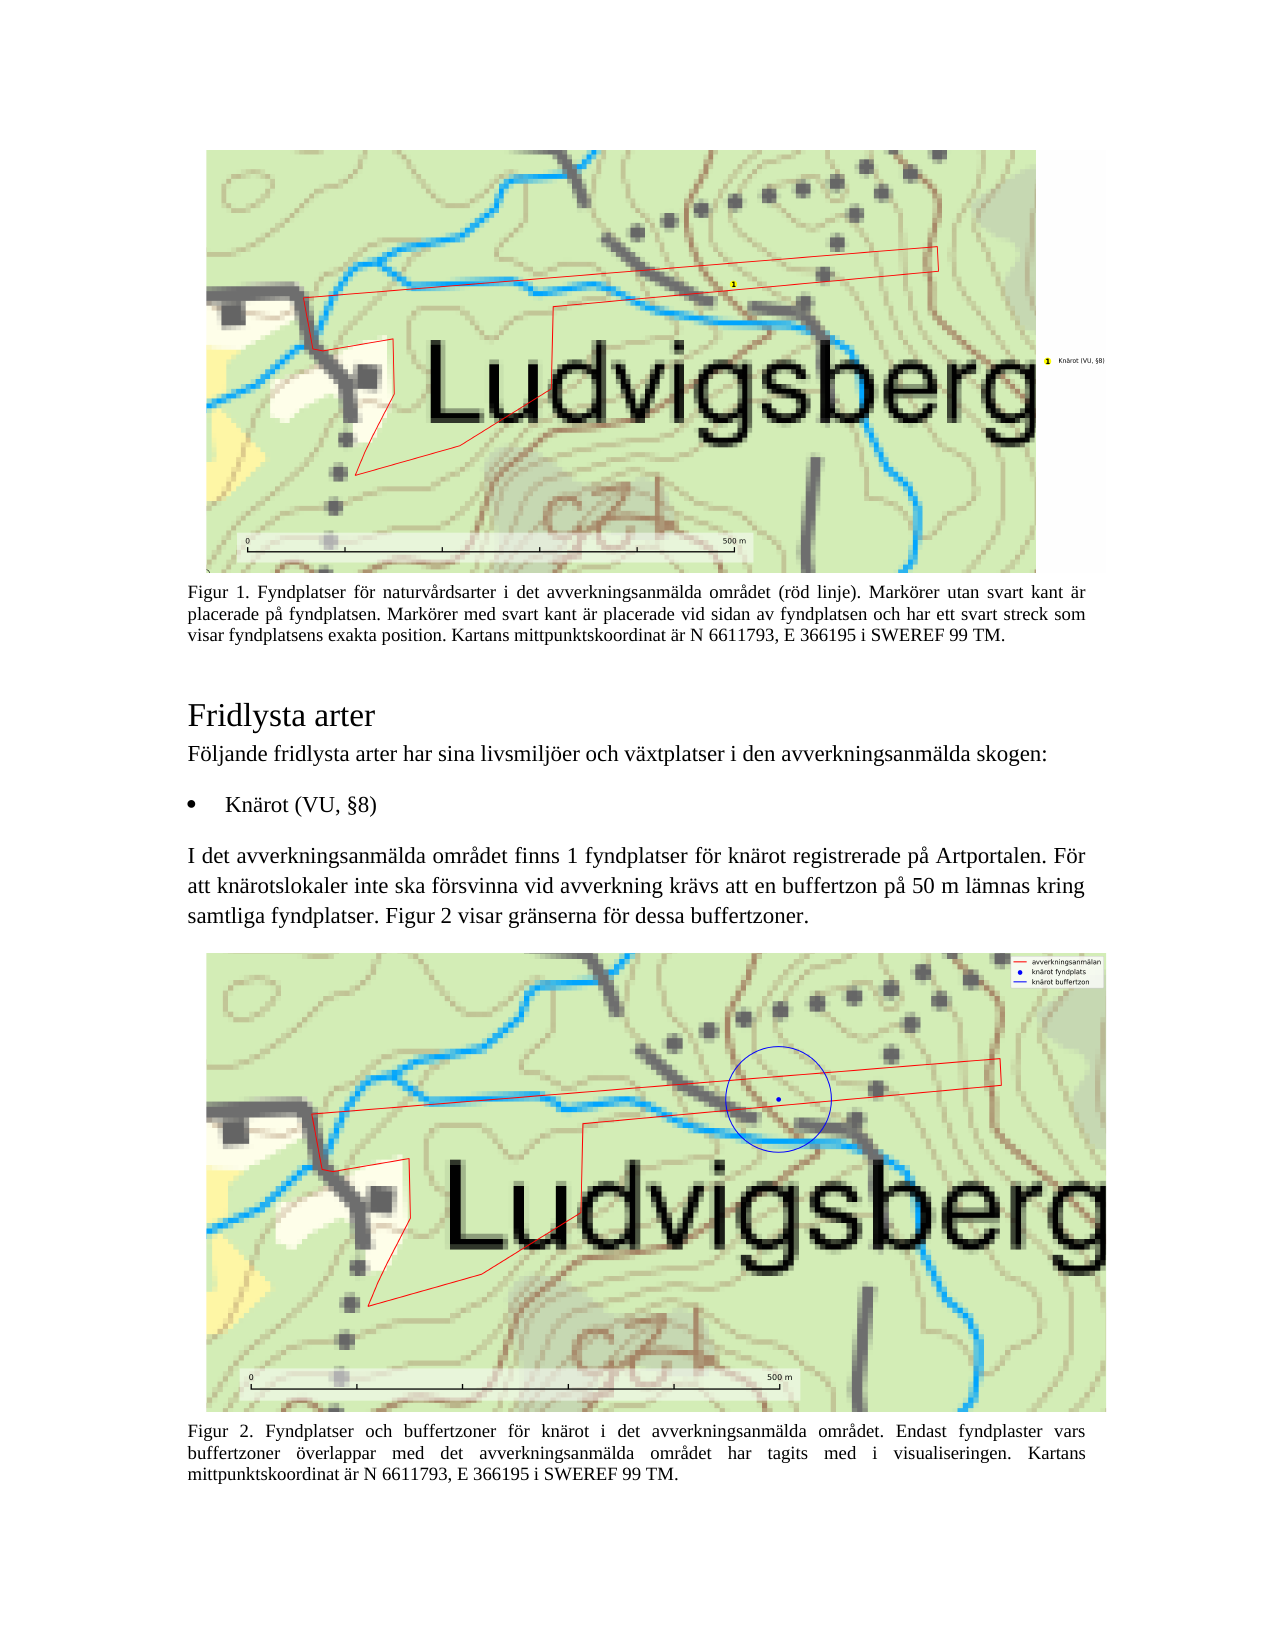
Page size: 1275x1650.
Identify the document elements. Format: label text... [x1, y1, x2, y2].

text I det avverkningsanmälda området finns 1 fyndplatser för knärot registrerade på Artportalen. För att knärotslokaler inte ska försvinna vid avverkning krävs att en buffertzon på 50 m lämnas kring samtliga fyndplatser. Figur 2 visar gränserna för dessa buffertzoner. [187, 842, 1087, 928]
text Figur 1. Fyndplatser för naturvårdsarter i det avverkningsanmälda området (röd linje). Markörer utan svart kant är placerade på fyndplatsen. Markörer med svart kant är placerade vid sidan av fyndplatsen och har ett svart streck som visar fyndplatsens exakta position. Kartans mittpunktskoordinat är N 6611793, E 366195 i SWEREF 99 TM. [187, 581, 1087, 646]
subtitle Fridlysta arter [187, 696, 1087, 734]
picture [206, 150, 1107, 573]
list Knärot (VU, §8) [187, 791, 1087, 817]
text Följande fridlysta arter har sina livsmiljöer och växtplatser i den avverkningsanmälda skogen: [187, 739, 1087, 766]
text Figur 2. Fyndplatser och buffertzoner för knärot i det avverkningsanmälda området. Endast fyndplaster vars buffertzoner överlappar med det avverkningsanmälda området har tagits med i visualiseringen. Kartans mittpunktskoordinat är N 6611793, E 366195 i SWEREF 99 TM. [187, 1420, 1087, 1485]
picture [206, 953, 1107, 1412]
